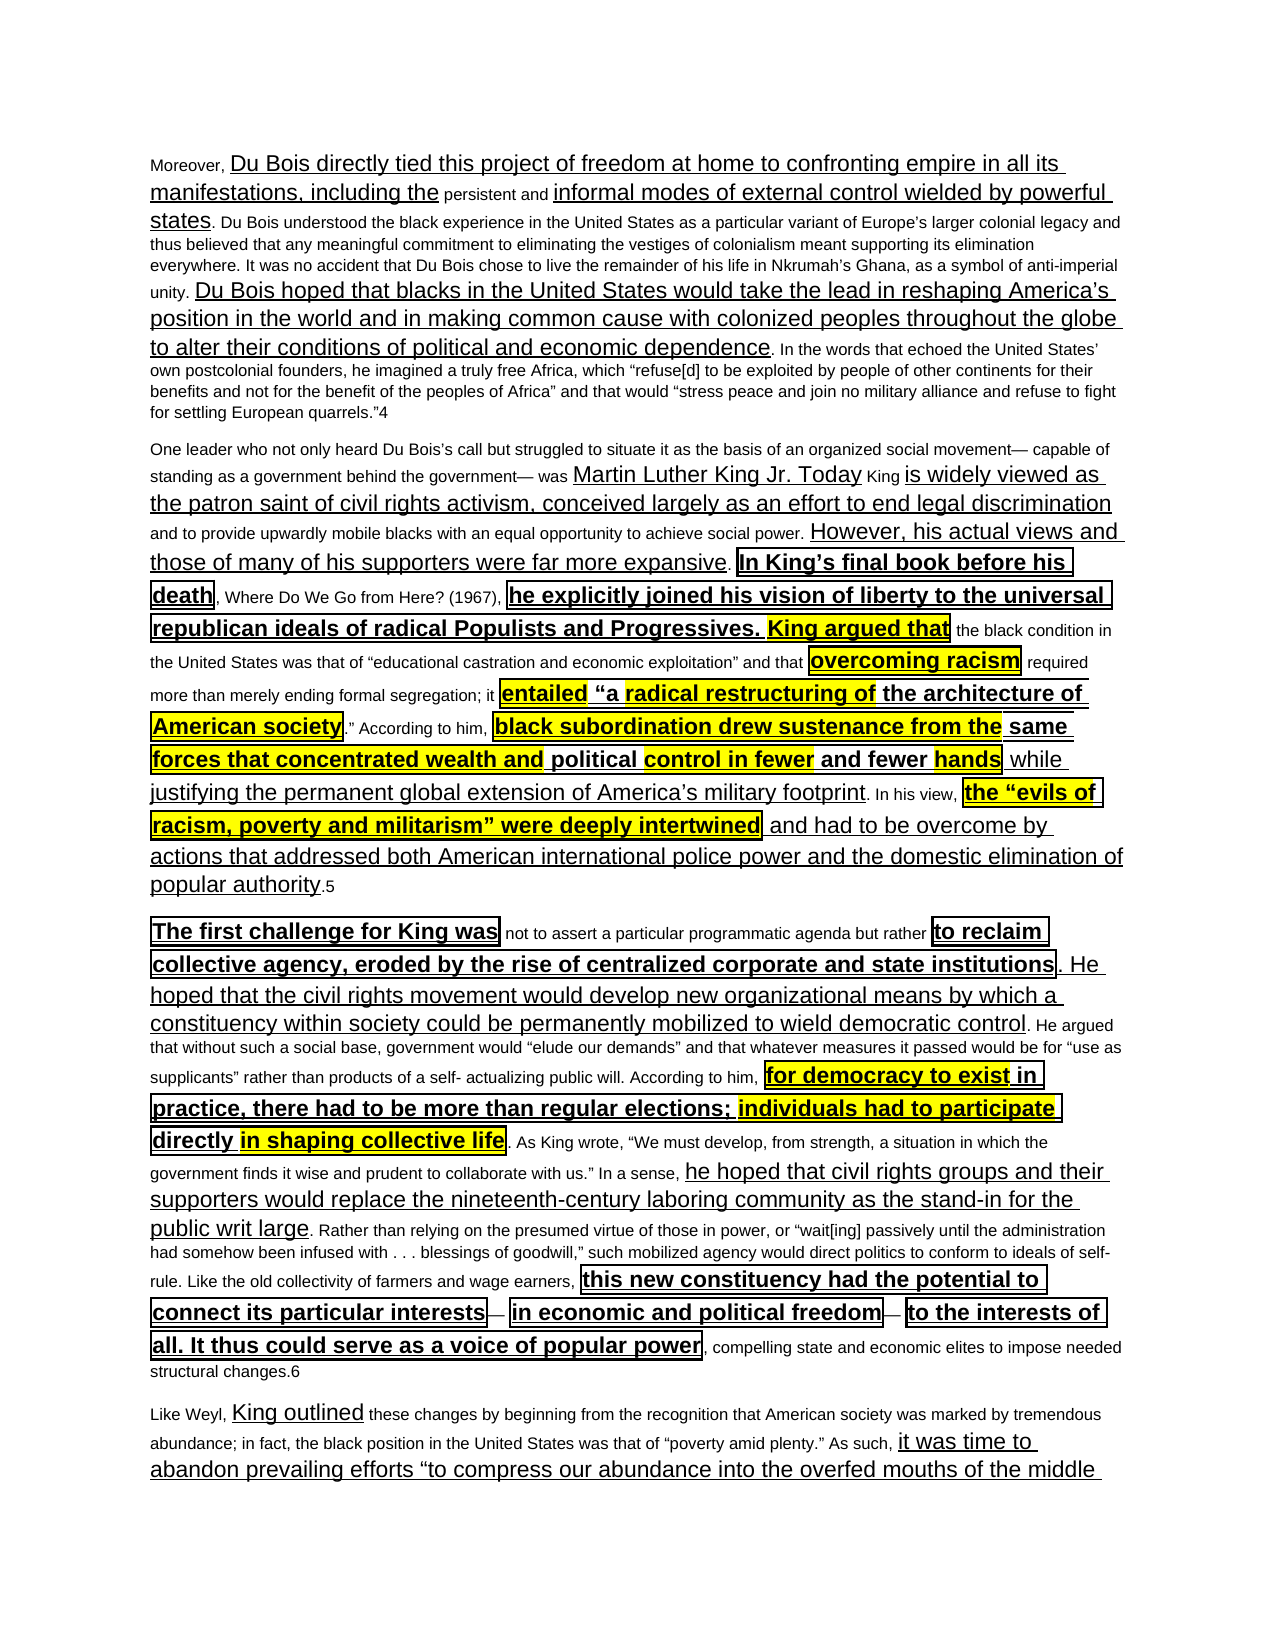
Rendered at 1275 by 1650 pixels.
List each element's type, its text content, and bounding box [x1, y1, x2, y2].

text Moreover, Du Bois directly tied this project of freedom at home to confronting empire in all its manifestations, including the persistent and informal modes of external control wielded by powerful states. Du Bois understood the black experience in the United States as a particular variant of Europe’s larger colonial legacy and thus believed that any meaningful commitment to eliminating the vestiges of colonialism meant supporting its elimination everywhere. It was no accident that Du Bois chose to live the remainder of his life in Nkrumah’s Ghana, as a symbol of anti-imperial unity. Du Bois hoped that blacks in the United States would take the lead in reshaping America’s position in the world and in making common cause with colonized peoples throughout the globe to alter their conditions of political and economic dependence. In the words that echoed the United States’ own postcolonial founders, he imagined a truly free Africa, which “refuse[d] to be exploited by people of other continents for their benefits and not for the benefit of the peoples of Africa” and that would “stress peace and join no military alliance and refuse to fight for settling European quarrels.”4 [150, 150, 1125, 422]
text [150, 1399, 1125, 1482]
text One leader who not only heard Du Bois’s call but struggled to situate it as the basis of an organized social movement— capable of standing as a government behind the government— was Martin Luther King Jr. Today King is widely viewed as the patron saint of civil rights activism, conceived largely as an effort to end legal discrimination and to provide upwardly mobile blacks with an equal opportunity to achieve social power. However, his actual views and those of many of his supporters were far more expansive. In King’s final book before his death, Where Do We Go from Here? (1967), he explicitly joined his vision of liberty to the universal republican ideals of radical Populists and Progressives. King argued that the black condition in the United States was that of “educational castration and economic exploitation” and that overcoming racism required more than merely ending formal segregation; it entailed “a radical restructuring of the architecture of American society.” According to him, black subordination drew sustenance from the same forces that concentrated wealth and political control in fewer and fewer hands while justifying the permanent global extension of America’s military footprint. In his view, the “evils of racism, poverty and militarism” were deeply intertwined and had to be overcome by actions that addressed both American international police power and the domestic elimination of popular authority.5 [150, 440, 1125, 897]
text The first challenge for King was not to assert a particular programmatic agenda but rather to reclaim collective agency, eroded by the rise of centralized corporate and state institutions. He hoped that the civil rights movement would develop new organizational means by which a constituency within society could be permanently mobilized to wield democratic control. He argued that without such a social base, government would “elude our demands” and that whatever measures it passed would be for “use as supplicants” rather than products of a self- actualizing public will. According to him, for democracy to exist in practice, there had to be more than regular elections; individuals had to participate directly in shaping collective life. As King wrote, “We must develop, from strength, a situation in which the government finds it wise and prudent to collaborate with us.” In a sense, he hoped that civil rights groups and their supporters would replace the nineteenth-century laboring community as the stand-in for the public writ large. Rather than relying on the presumed virtue of those in power, or “wait[ing] passively until the administration had somehow been infused with . . . blessings of goodwill,” such mobilized agency would direct politics to conform to ideals of self-rule. Like the old collectivity of farmers and wage earners, this new constituency had the potential to connect its particular interests— in economic and political freedom— to the interests of all. It thus could serve as a voice of popular power, compelling state and economic elites to impose needed structural changes.6 [150, 916, 1125, 1381]
